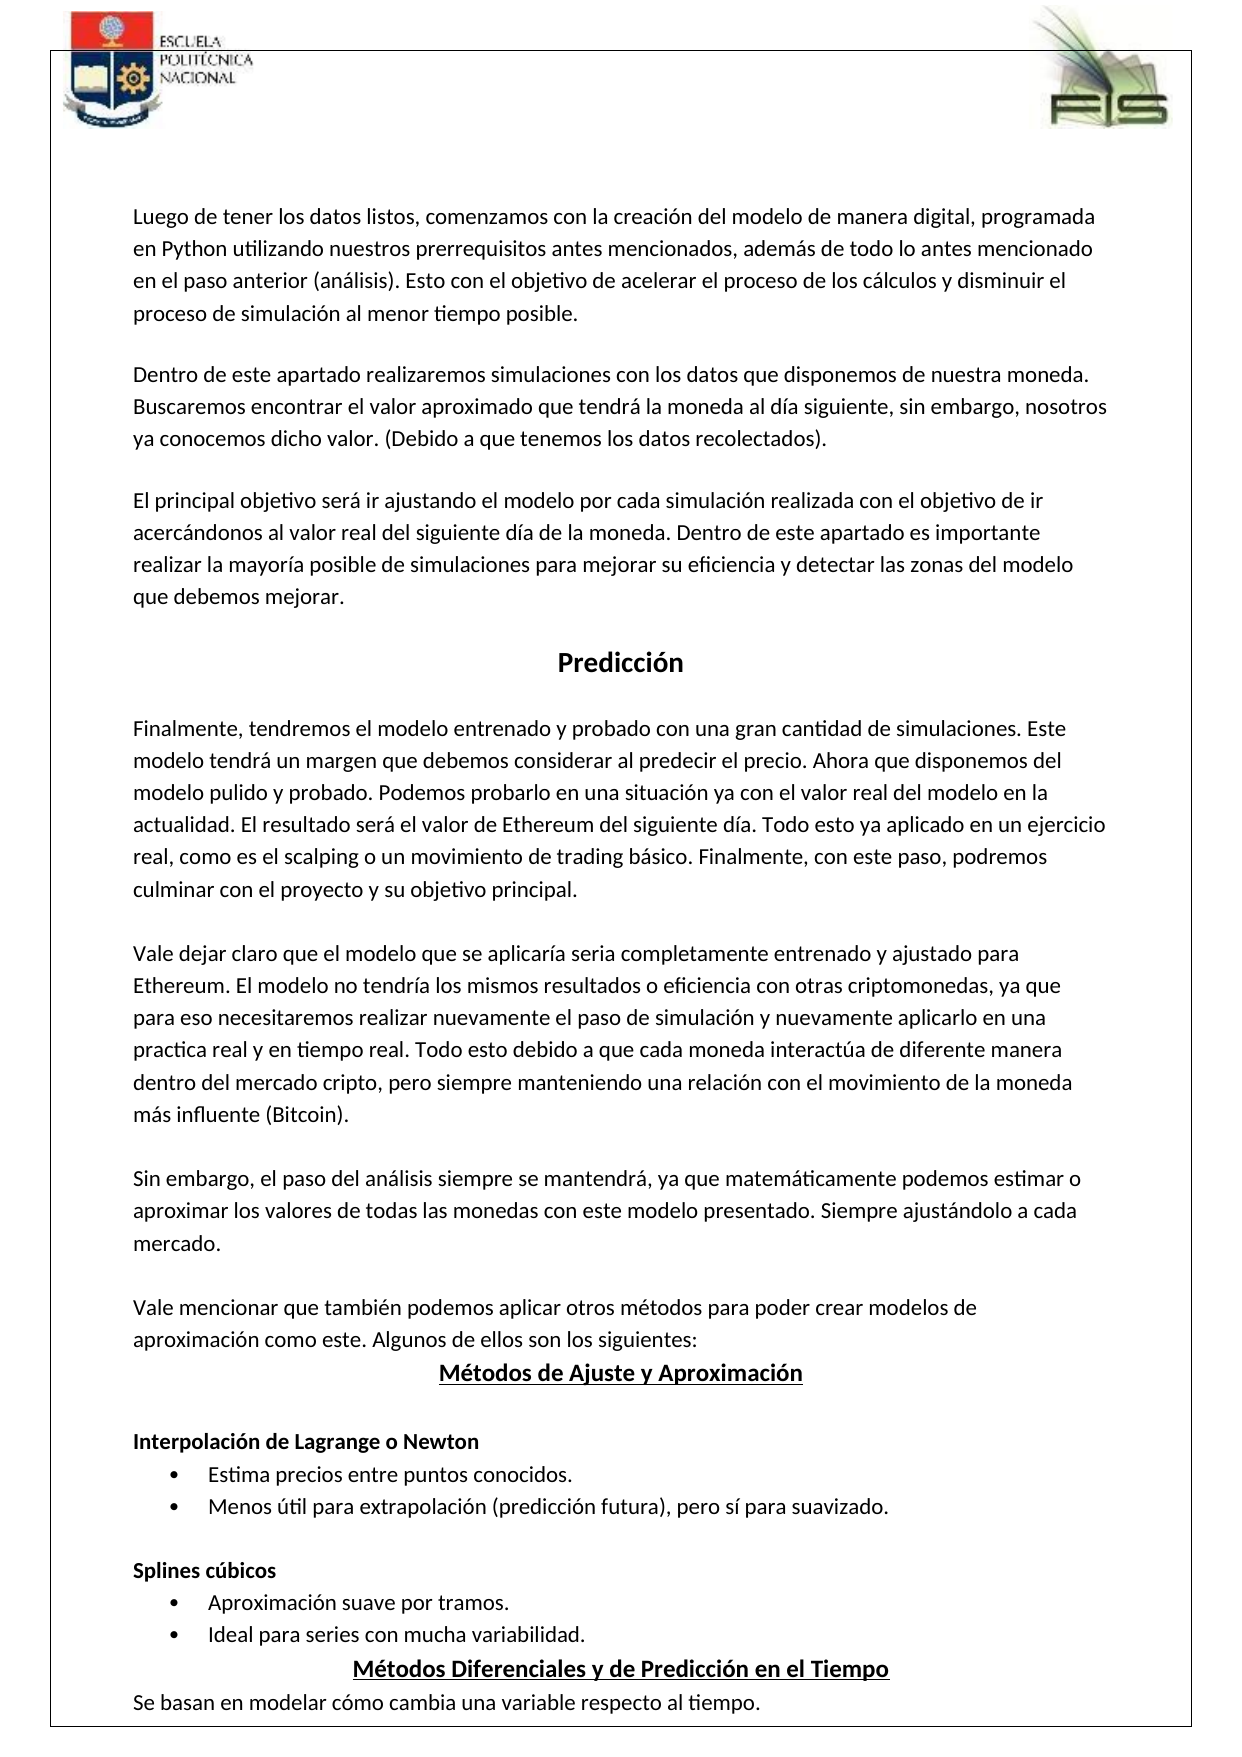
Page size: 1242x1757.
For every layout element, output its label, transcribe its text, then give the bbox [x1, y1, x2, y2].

text Interpolación de Lagrange o Newton [133, 1427, 1109, 1456]
text El principal objetivo será ir ajustando el modelo por cada simulación realizada con el objetivo de ir acercándonos al valor real del siguiente día de la moneda. Dentro de este apartado es importante realizar la mayoría posible de simulaciones para mejorar su eficiencia y detectar las zonas del modelo que debemos mejorar. [133, 486, 1109, 610]
text Vale mencionar que también podemos aplicar otros métodos para poder crear modelos de aproximación como este. Algunos de ellos son los siguientes: [133, 1293, 1109, 1353]
picture [62, 51, 254, 129]
text Dentro de este apartado realizaremos simulaciones con los datos que disponemos de nuestra moneda. Buscaremos encontrar el valor aproximado que tendrá la moneda al día siguiente, sin embargo, nosotros ya conocemos dicho valor. (Debido a que tenemos los datos recolectados). [133, 360, 1109, 452]
picture [1028, 51, 1173, 129]
list Aproximación suave por tramos. [170, 1588, 1109, 1616]
text Métodos Diferenciales y de Predicción en el Tiempo [133, 1653, 1109, 1683]
list Estima precios entre puntos conocidos. [170, 1460, 1109, 1488]
list Ideal para series con mucha variabilidad. [170, 1621, 1109, 1649]
text Predicción [133, 644, 1109, 679]
text Finalmente, tendremos el modelo entrenado y probado con una gran cantidad de simulaciones. Este modelo tendrá un margen que debemos considerar al predecir el precio. Ahora que disponemos del modelo pulido y probado. Podemos probarlo en una situación ya con el valor real del modelo en la actualidad. El resultado será el valor de Ethereum del siguiente día. Todo esto ya aplicado en un ejercicio real, como es el scalping o un movimiento de trading básico. Finalmente, con este paso, podremos culminar con el proyecto y su objetivo principal. [133, 714, 1109, 903]
picture [1028, 5, 1173, 50]
text Splines cúbicos [133, 1556, 1109, 1584]
list Menos útil para extrapolación (predicción futura), pero sí para suavizado. [170, 1492, 1109, 1520]
text Vale dejar claro que el modelo que se aplicaría seria completamente entrenado y ajustado para Ethereum. El modelo no tendría los mismos resultados o eficiencia con otras criptomonedas, ya que para eso necesitaremos realizar nuevamente el paso de simulación y nuevamente aplicarlo en una practica real y en tiempo real. Todo esto debido a que cada moneda interactúa de diferente manera dentro del mercado cripto, pero siempre manteniendo una relación con el movimiento de la moneda más influente (Bitcoin). [133, 939, 1109, 1128]
text Se basan en modelar cómo cambia una variable respecto al tiempo. [133, 1688, 1109, 1716]
text Sin embargo, el paso del análisis siempre se mantendrá, ya que matemáticamente podemos estimar o aproximar los valores de todas las monedas con este modelo presentado. Siempre ajustándolo a cada mercado. [133, 1164, 1109, 1257]
text Métodos de Ajuste y Aproximación [133, 1357, 1109, 1388]
text Luego de tener los datos listos, comenzamos con la creación del modelo de manera digital, programada en Python utilizando nuestros prerrequisitos antes mencionados, además de todo lo antes mencionado en el paso anterior (análisis). Esto con el objetivo de acelerar el proceso de los cálculos y disminuir el proceso de simulación al menor tiempo posible. [133, 202, 1109, 327]
picture [62, 11, 254, 50]
